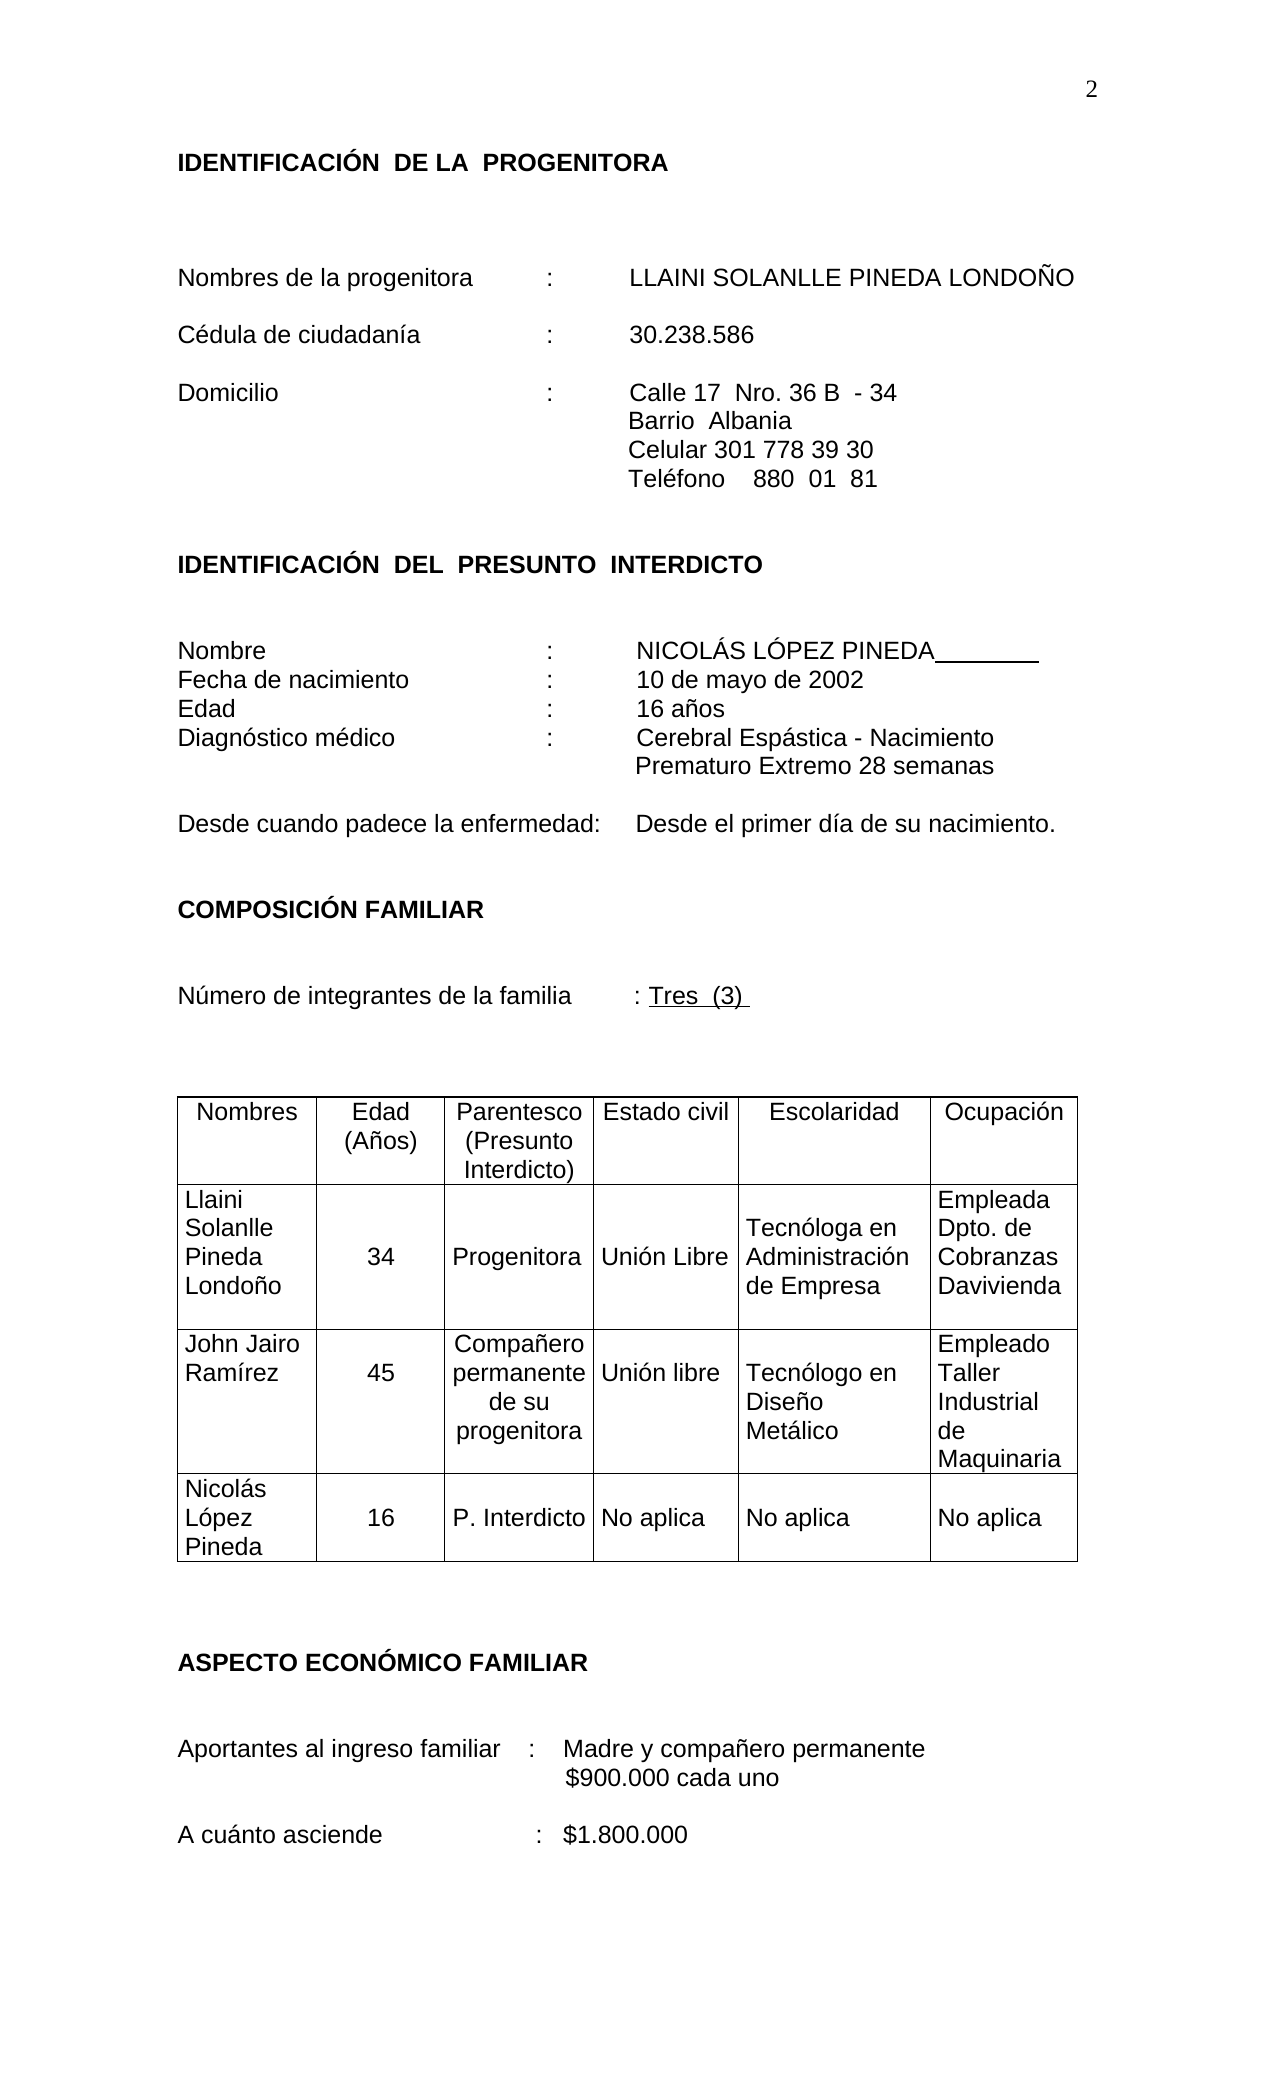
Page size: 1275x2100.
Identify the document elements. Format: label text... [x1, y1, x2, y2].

table_header Nombres [178, 1098, 316, 1184]
table_cell John Jairo Ramírez [178, 1330, 316, 1473]
text Diagnóstico médico : Cerebral Espástica - Nacimiento [177, 723, 1098, 751]
text Prematuro Extremo 28 semanas [177, 751, 1098, 780]
text Nombres de la progenitora : LLAINI SOLANLLE PINEDA LONDOÑO [177, 263, 1098, 291]
text Domicilio : Calle 17 Nro. 36 B - 34 [177, 378, 1098, 406]
table_cell Nicolás López Pineda [178, 1474, 316, 1561]
table_cell No aplica [594, 1474, 738, 1561]
table_cell Compañero permanente de su progenitora [445, 1330, 593, 1473]
table_cell Tecnóloga en Administración de Empresa [739, 1185, 930, 1328]
text ASPECTO ECONÓMICO FAMILIAR [177, 1648, 1098, 1677]
table_cell No aplica [931, 1474, 1077, 1561]
table_cell P. Interdicto [445, 1474, 593, 1561]
text Edad : 16 años [177, 694, 1098, 723]
text Fecha de nacimiento : 10 de mayo de 2002 [177, 665, 1098, 694]
text Teléfono 880 01 81 [177, 464, 1098, 493]
table_cell No aplica [739, 1474, 930, 1561]
text Número de integrantes de la familia : Tres (3) [177, 981, 1098, 1010]
table_header Escolaridad [739, 1098, 930, 1184]
text IDENTIFICACIÓN DE LA PROGENITORA [177, 148, 1098, 176]
text $900.000 cada uno [177, 1763, 1098, 1792]
text Barrio Albania [177, 406, 1098, 435]
table_cell 16 [317, 1474, 444, 1561]
table_header Ocupación [931, 1098, 1077, 1184]
text IDENTIFICACIÓN DEL PRESUNTO INTERDICTO [177, 550, 1098, 579]
text Desde cuando padece la enfermedad: Desde el primer día de su nacimiento. [177, 809, 1098, 838]
table_cell Llaini Solanlle Pineda Londoño [178, 1185, 316, 1328]
text COMPOSICIÓN FAMILIAR [177, 895, 1098, 924]
table_cell Unión Libre [594, 1185, 738, 1328]
table_cell Unión libre [594, 1330, 738, 1473]
text Cédula de ciudadanía : 30.238.586 [177, 320, 1098, 349]
text Nombre : NICOLÁS LÓPEZ PINEDA [177, 636, 1098, 665]
table_header Edad (Años) [317, 1098, 444, 1184]
table_header Estado civil [594, 1098, 738, 1184]
table_cell 45 [317, 1330, 444, 1473]
table_cell Empleado Taller Industrial de Maquinaria [931, 1330, 1077, 1473]
table_cell Empleada Dpto. de Cobranzas Davivienda [931, 1185, 1077, 1328]
table_cell Progenitora [445, 1185, 593, 1328]
text Aportantes al ingreso familiar : Madre y compañero permanente [177, 1734, 1098, 1763]
text A cuánto asciende : $1.800.000 [177, 1820, 1098, 1849]
table_cell 34 [317, 1185, 444, 1328]
table_header Parentesco (Presunto Interdicto) [445, 1098, 593, 1184]
table_cell Tecnólogo en Diseño Metálico [739, 1330, 930, 1473]
text Celular 301 778 39 30 [177, 435, 1098, 464]
